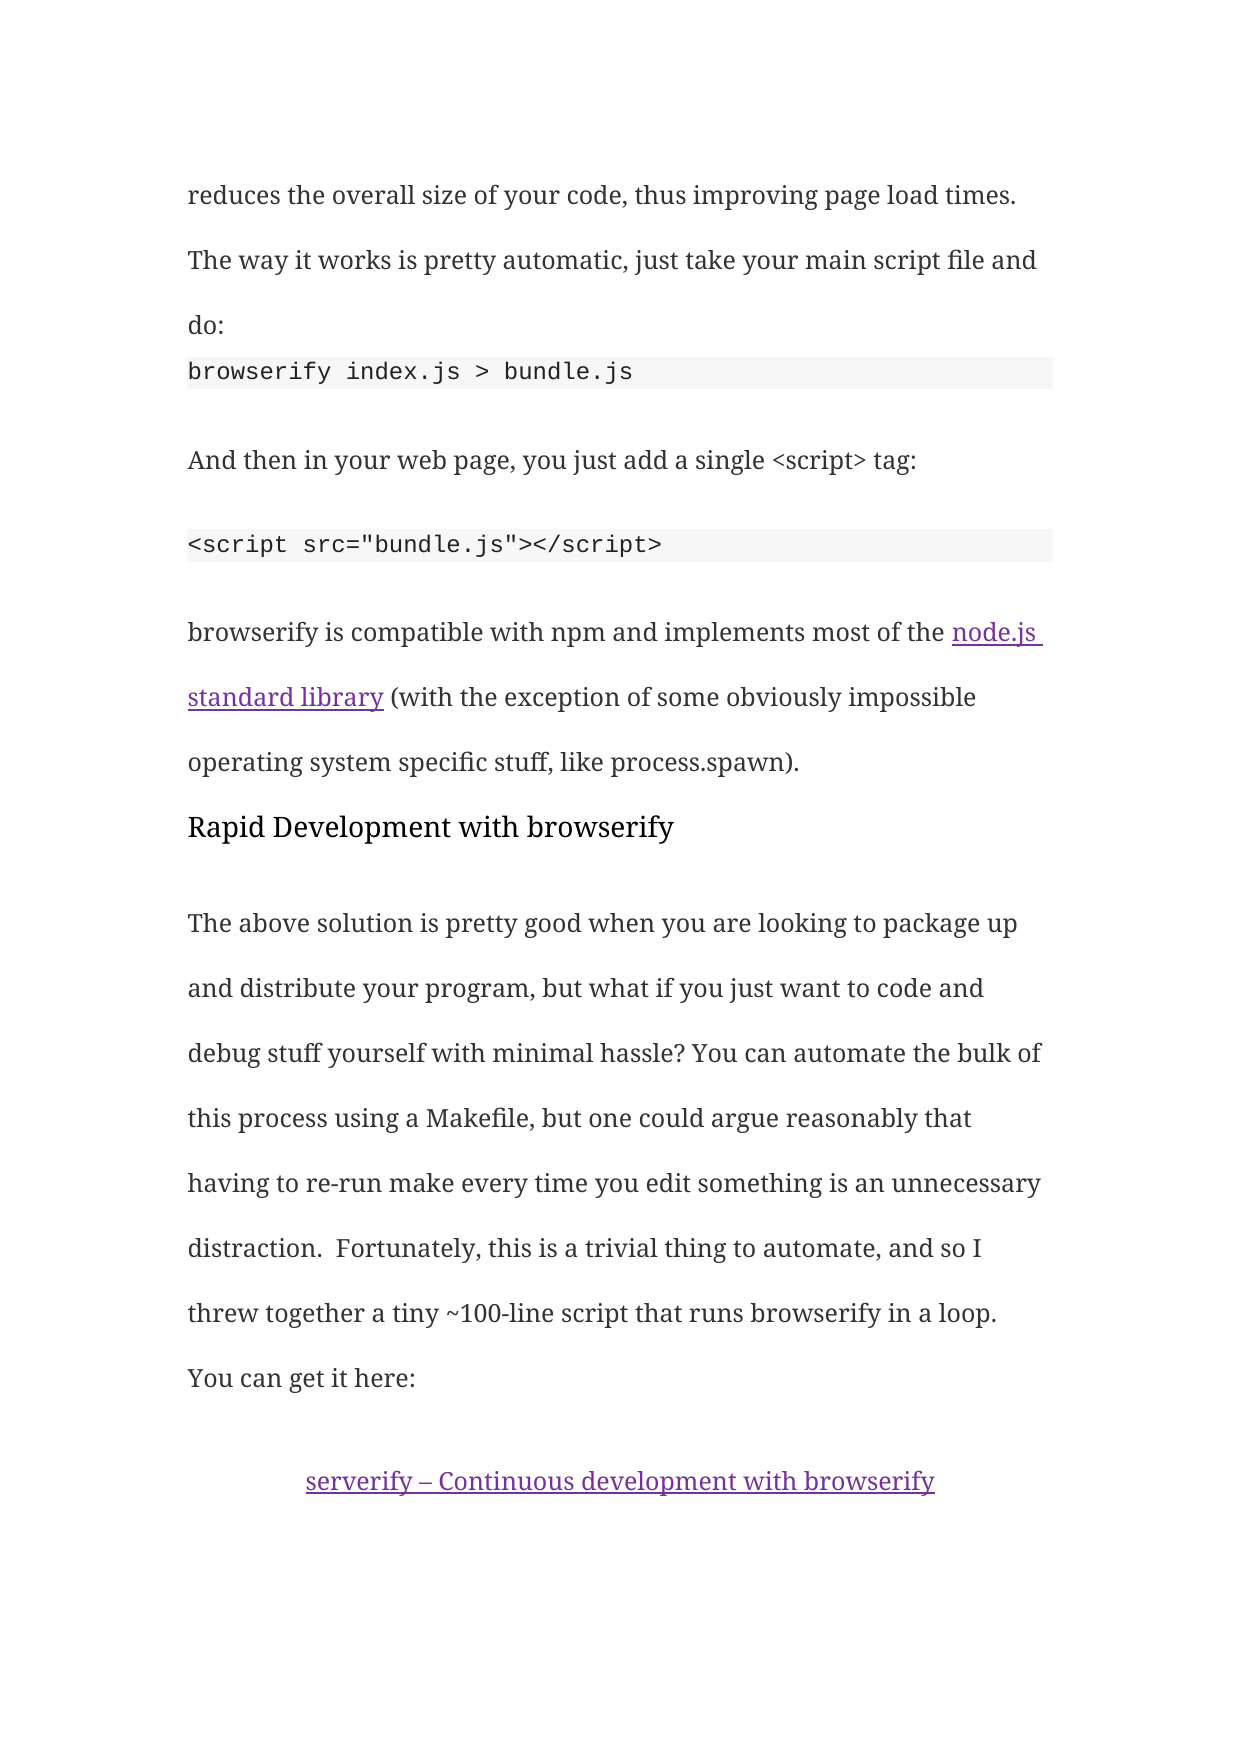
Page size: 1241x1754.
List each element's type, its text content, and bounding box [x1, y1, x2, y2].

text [187, 162, 1053, 357]
text serverify – Continuous development with browserify [187, 1448, 1053, 1513]
text browserify is compatible with npm and implements most of the node.js standard library (with the exception of some obviously impossible operating system specific stuff, like process.spawn). [187, 599, 1053, 794]
text And then in your web page, you just add a single <script> tag: [187, 427, 1053, 492]
text The above solution is pretty good when you are looking to package up and distribute your program, but what if you just want to code and debug stuff yourself with minimal hassle? You can automate the bulk of this process using a Makefile, but one could argue reasonably that having to re-run make every time you edit something is an unnecessary distraction. Fortunately, this is a trivial thing to automate, and so I threw together a tiny ~100-line script that runs browserify in a loop. You can get it here: [187, 891, 1053, 1411]
text browserify index.js > bundle.js [187, 357, 1053, 389]
text <script src="bundle.js"></script> [187, 529, 1053, 562]
text Rapid Development with browserify [187, 794, 1053, 859]
